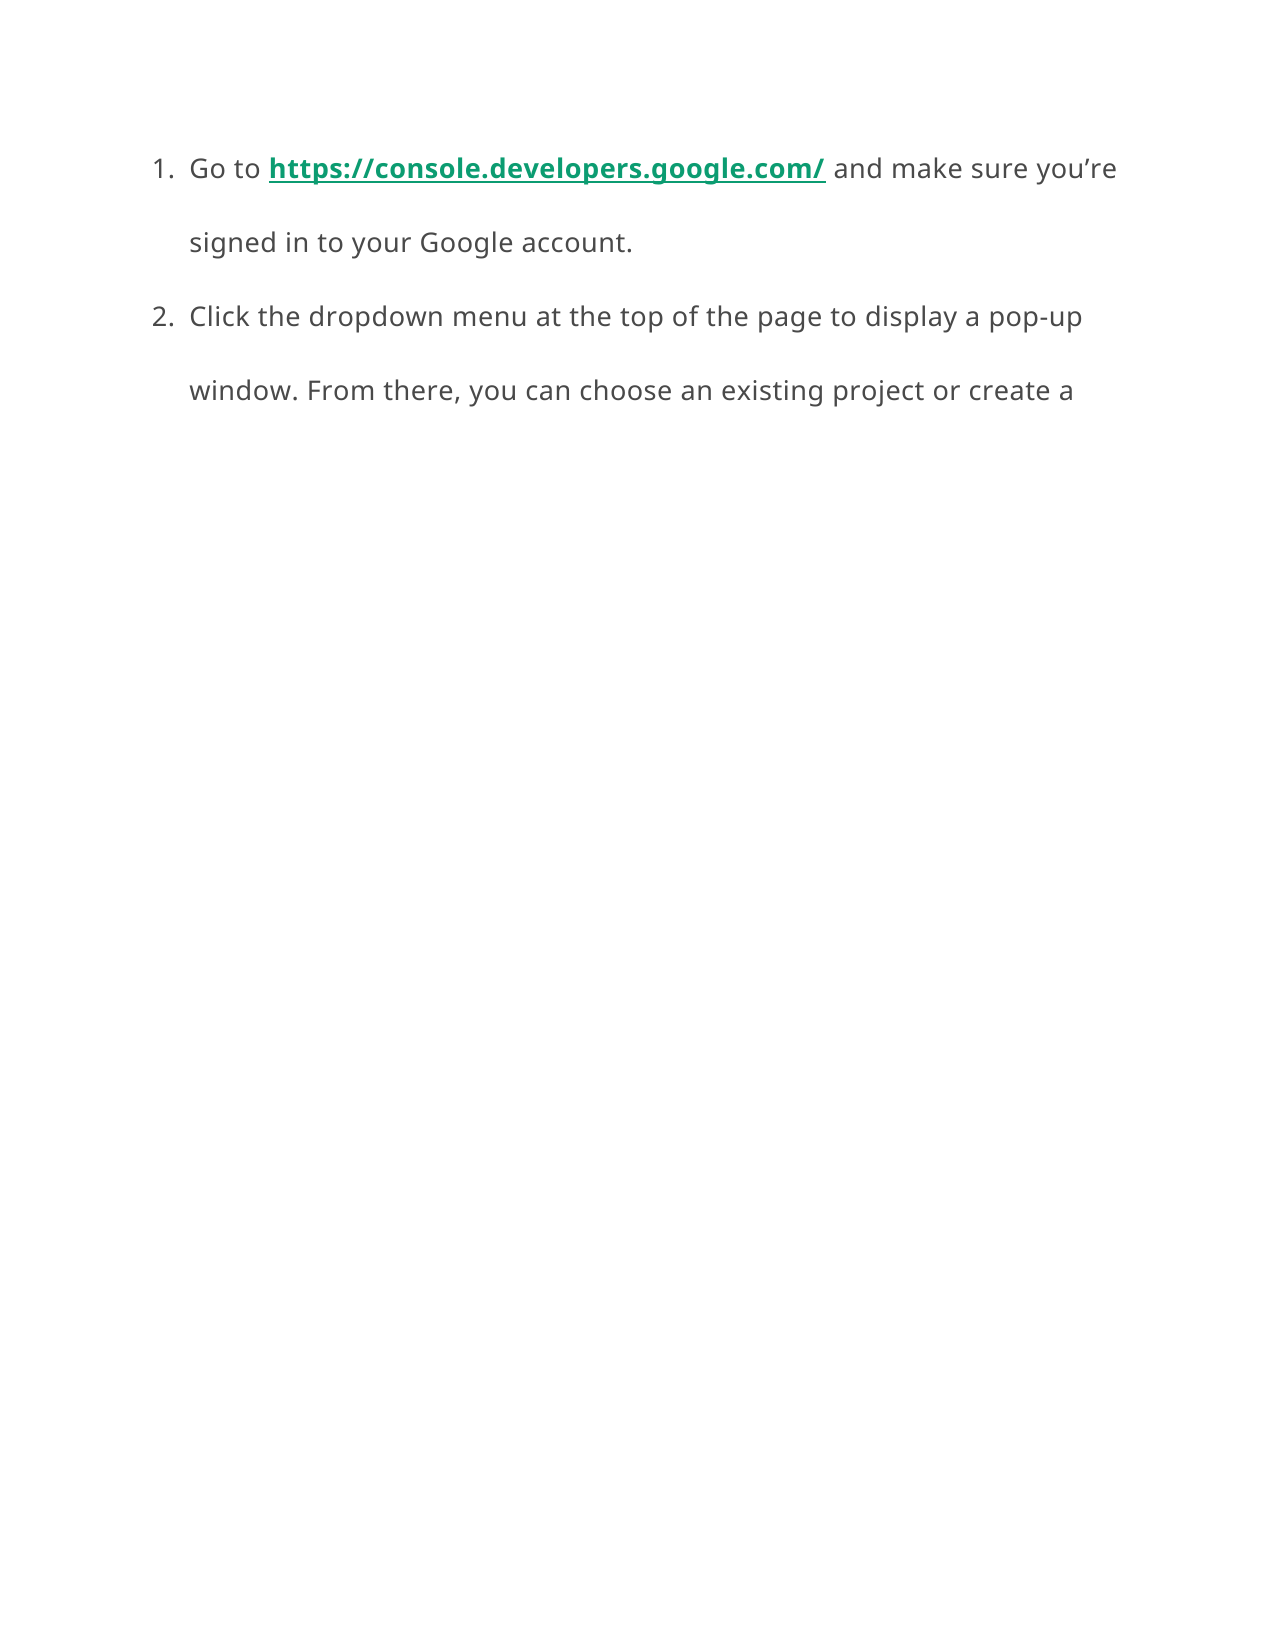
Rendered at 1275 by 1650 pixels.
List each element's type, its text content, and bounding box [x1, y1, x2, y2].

list Go to https://console.developers.google.com/ and make sure you’re signed in to your Google account. [152, 150, 1125, 261]
list Click the dropdown menu at the top of the page to display a pop-up window. From there, you can choose an existing project or create a new one. [152, 297, 1125, 408]
